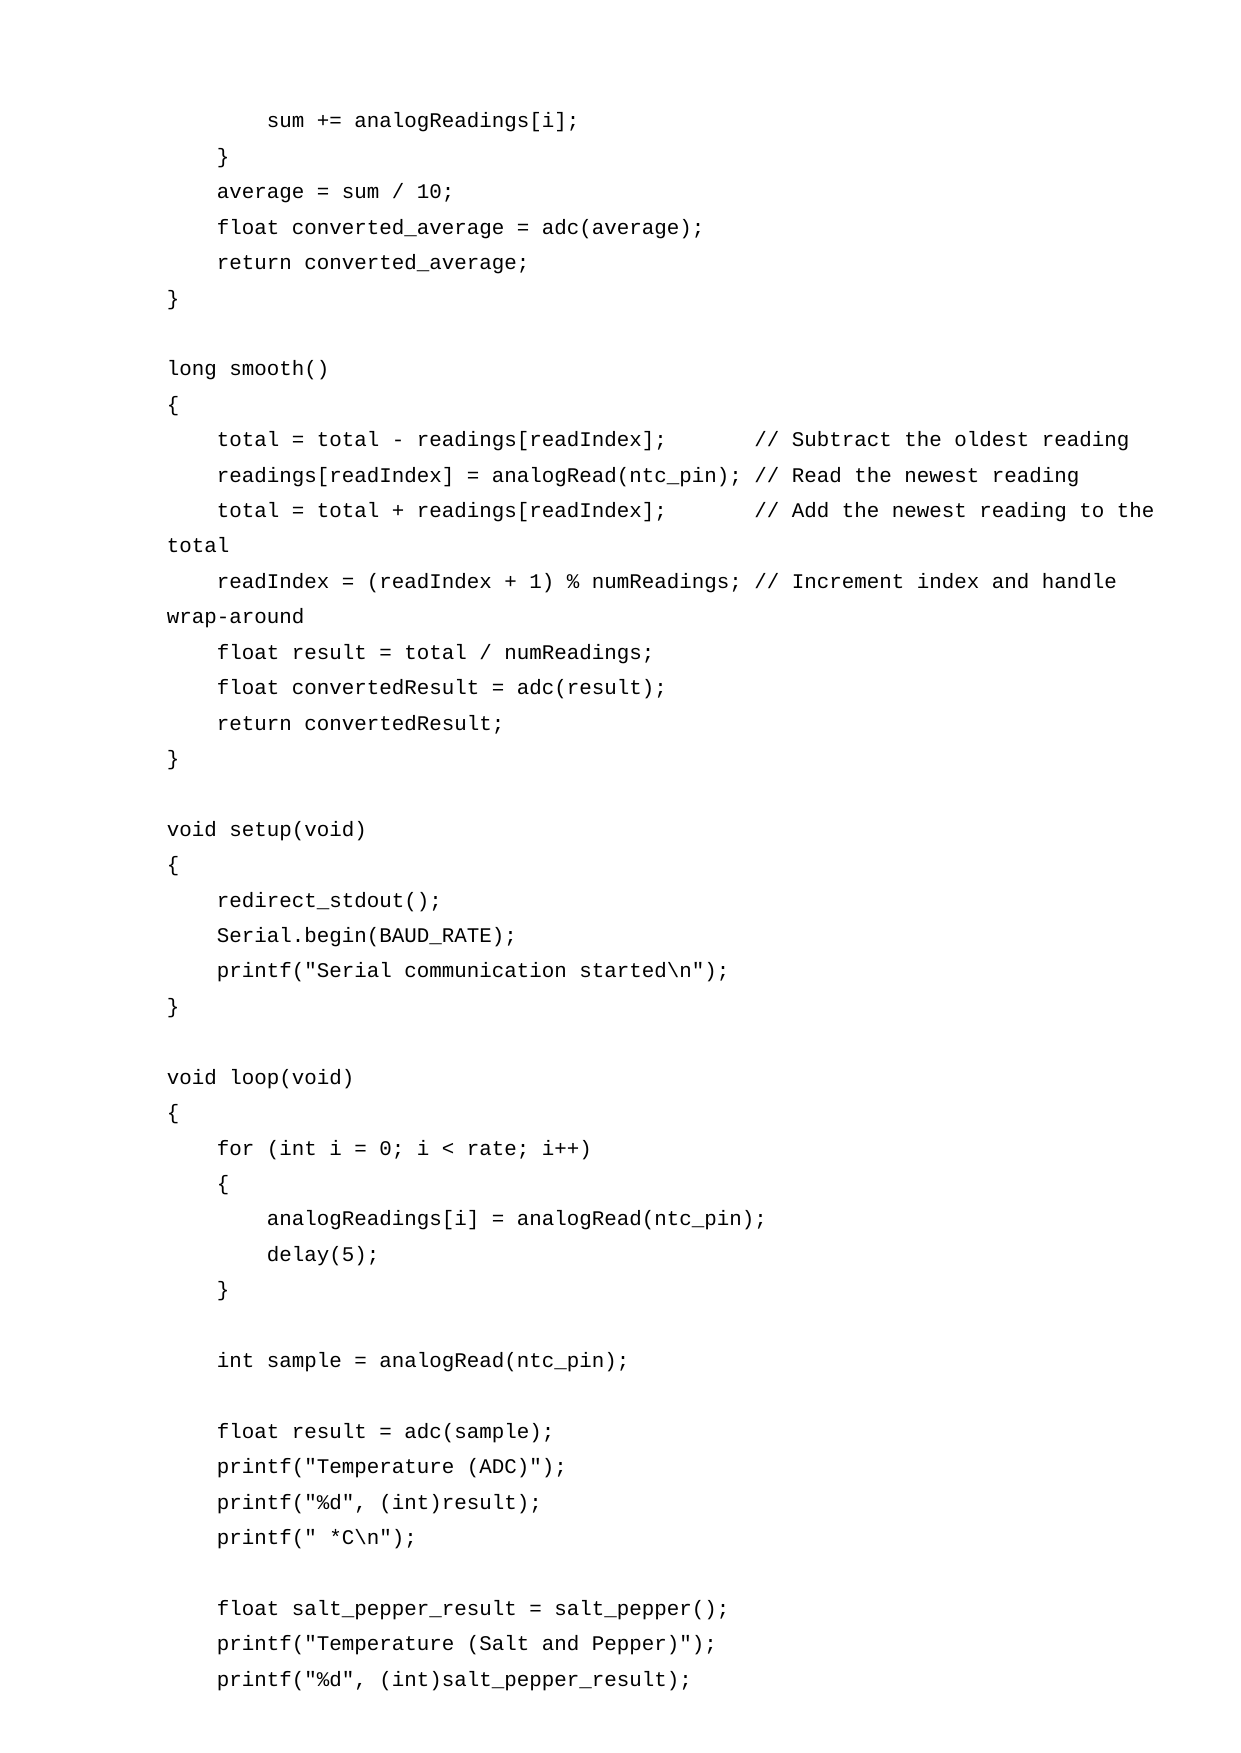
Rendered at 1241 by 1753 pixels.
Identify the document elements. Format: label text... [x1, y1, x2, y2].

text } [167, 748, 1163, 772]
text } [167, 996, 1163, 1019]
text total = total - readings[readIndex]; // Subtract the oldest reading [167, 429, 1163, 453]
text printf("Serial communication started\n"); [167, 960, 1163, 984]
text printf("Temperature (Salt and Pepper)"); [167, 1633, 1163, 1657]
text printf("Temperature (ADC)"); [167, 1456, 1163, 1480]
text int sample = analogRead(ntc_pin); [167, 1350, 1163, 1374]
text printf(" *C\n"); [167, 1527, 1163, 1551]
text float converted_average = adc(average); [167, 217, 1163, 240]
text void setup(void) [167, 819, 1163, 842]
text float convertedResult = adc(result); [167, 677, 1163, 701]
text return converted_average; [167, 252, 1163, 276]
text printf("%d", (int)salt_pepper_result); [167, 1669, 1163, 1692]
text total = total + readings[readIndex]; // Add the newest reading to the total [167, 500, 1163, 559]
text for (int i = 0; i < rate; i++) [167, 1137, 1163, 1161]
text return convertedResult; [167, 712, 1163, 736]
text average = sum / 10; [167, 181, 1163, 205]
text float result = total / numReadings; [167, 642, 1163, 665]
text readings[readIndex] = analogRead(ntc_pin); // Read the newest reading [167, 464, 1163, 488]
text long smooth() [167, 358, 1163, 382]
text } [167, 146, 1163, 169]
text { [167, 1102, 1163, 1126]
text sum += analogReadings[i]; [167, 110, 1163, 134]
text float salt_pepper_result = salt_pepper(); [167, 1598, 1163, 1622]
text analogReadings[i] = analogRead(ntc_pin); [167, 1208, 1163, 1232]
text readIndex = (readIndex + 1) % numReadings; // Increment index and handle wrap-around [167, 571, 1163, 630]
text } [167, 1279, 1163, 1303]
text { [167, 1173, 1163, 1197]
text } [167, 287, 1163, 311]
text { [167, 854, 1163, 878]
text void loop(void) [167, 1067, 1163, 1090]
text Serial.begin(BAUD_RATE); [167, 925, 1163, 949]
text delay(5); [167, 1244, 1163, 1267]
text printf("%d", (int)result); [167, 1492, 1163, 1515]
text redirect_stdout(); [167, 889, 1163, 913]
text { [167, 394, 1163, 417]
text float result = adc(sample); [167, 1421, 1163, 1444]
